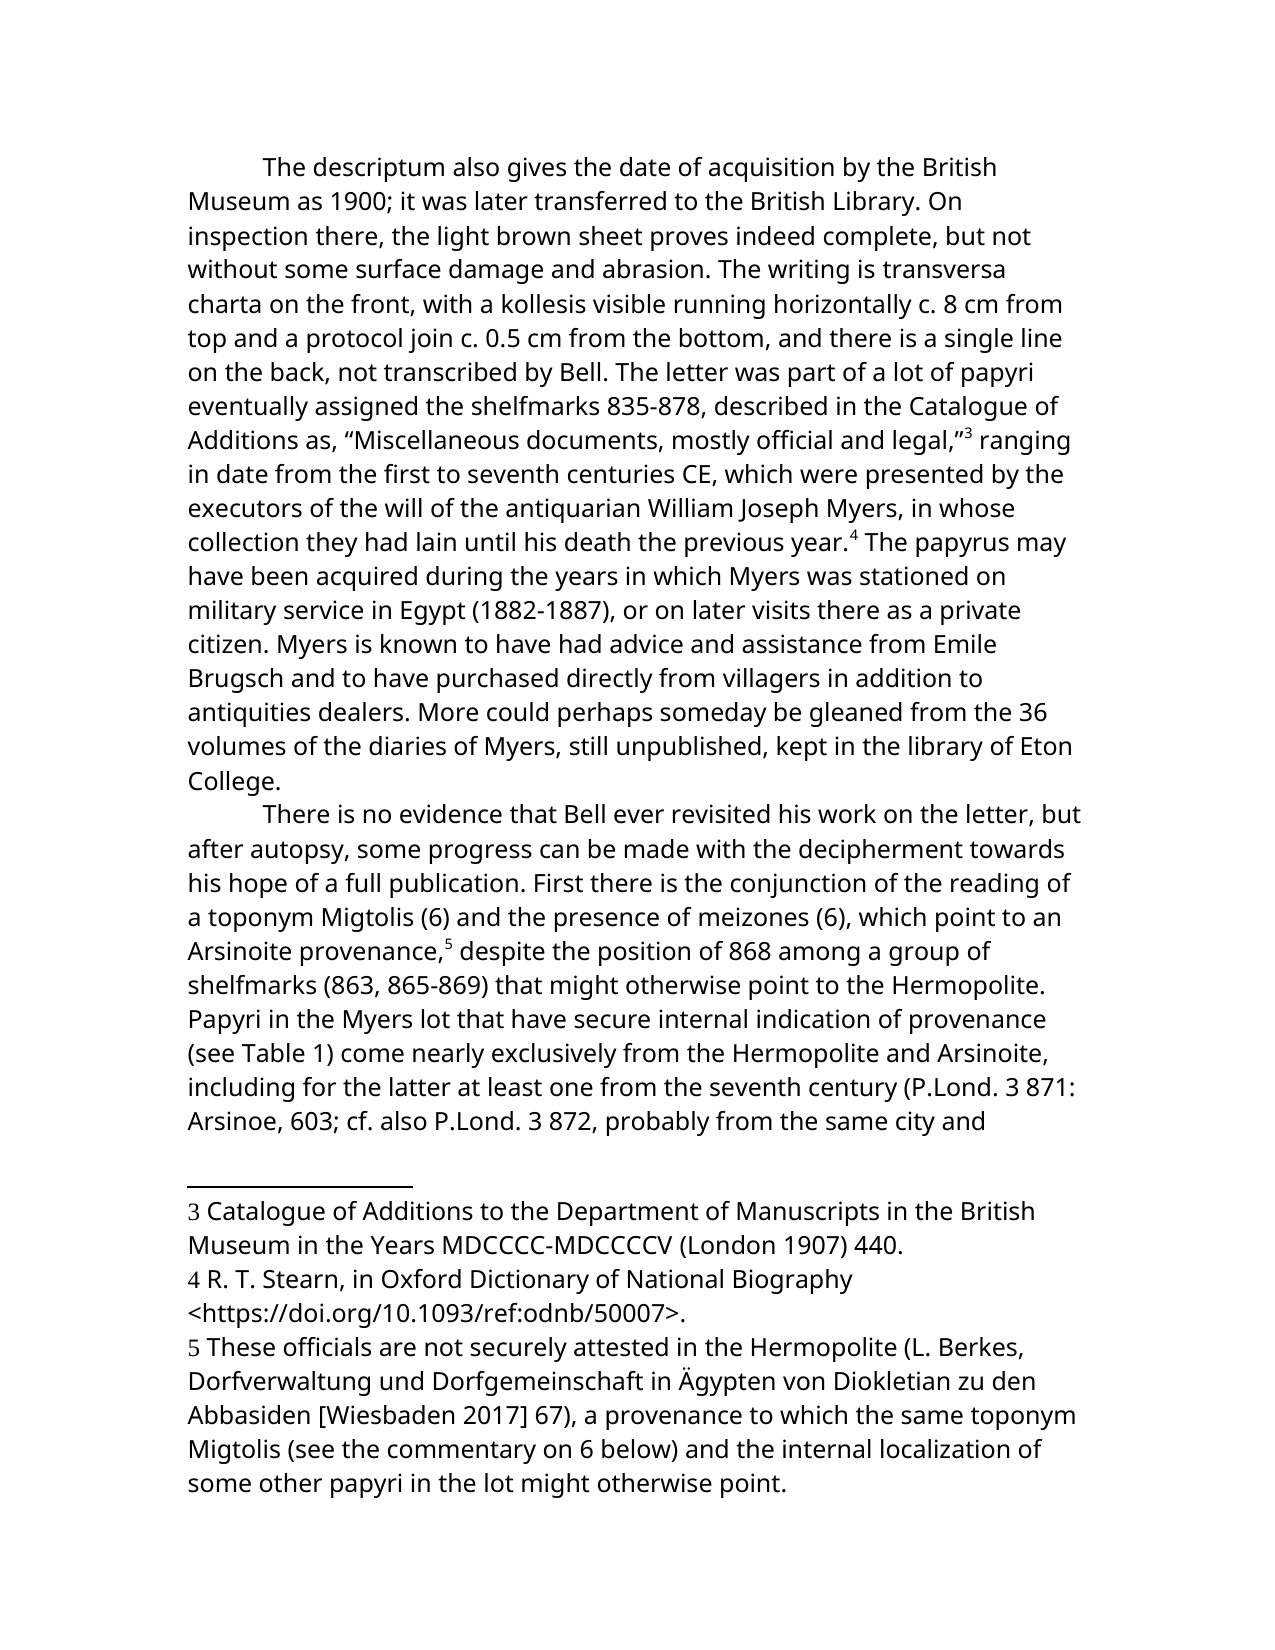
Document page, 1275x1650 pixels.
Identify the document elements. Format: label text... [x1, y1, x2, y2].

text There is no evidence that Bell ever revisited his work on the letter, but after autopsy, some progress can be made with the decipherment towards his hope of a full publication. First there is the conjunction of the reading of a toponym Migtolis (6) and the presence of meizones (6), which point to an Arsinoite provenance, despite the position of 868 among a group of shelfmarks (863, 865-869) that might otherwise point to the Hermopolite. Papyri in the Myers lot that have secure internal indication of provenance (see Table 1) come nearly exclusively from the Hermopolite and Arsinoite, including for the latter at least one from the seventh century (P.Lond. 3 871: Arsinoe, 603; cf. also P.Lond. 3 872, probably from the same city and century); the shelfmarks might have been assigned on chronological (that is, palaeographic) grounds, not circumstances of acquisition in Egypt. [187, 797, 1087, 1138]
text The descriptum also gives the date of acquisition by the British Museum as 1900; it was later transferred to the British Library. On inspection there, the light brown sheet proves indeed complete, but not without some surface damage and abrasion. The writing is transversa charta on the front, with a kollesis visible running horizontally c. 8 cm from top and a protocol join c. 0.5 cm from the bottom, and there is a single line on the back, not transcribed by Bell. The letter was part of a lot of papyri eventually assigned the shelfmarks 835-878, described in the Catalogue of Additions as, “Miscellaneous documents, mostly official and legal,” ranging in date from the first to seventh centuries CE, which were presented by the executors of the will of the antiquarian William Joseph Myers, in whose collection they had lain until his death the previous year. The papyrus may have been acquired during the years in which Myers was stationed on military service in Egypt (1882-1887), or on later visits there as a private citizen. Myers is known to have had advice and assistance from Emile Brugsch and to have purchased directly from villagers in addition to antiquities dealers. More could perhaps someday be gleaned from the 36 volumes of the diaries of Myers, still unpublished, kept in the library of Eton College. [187, 150, 1087, 797]
